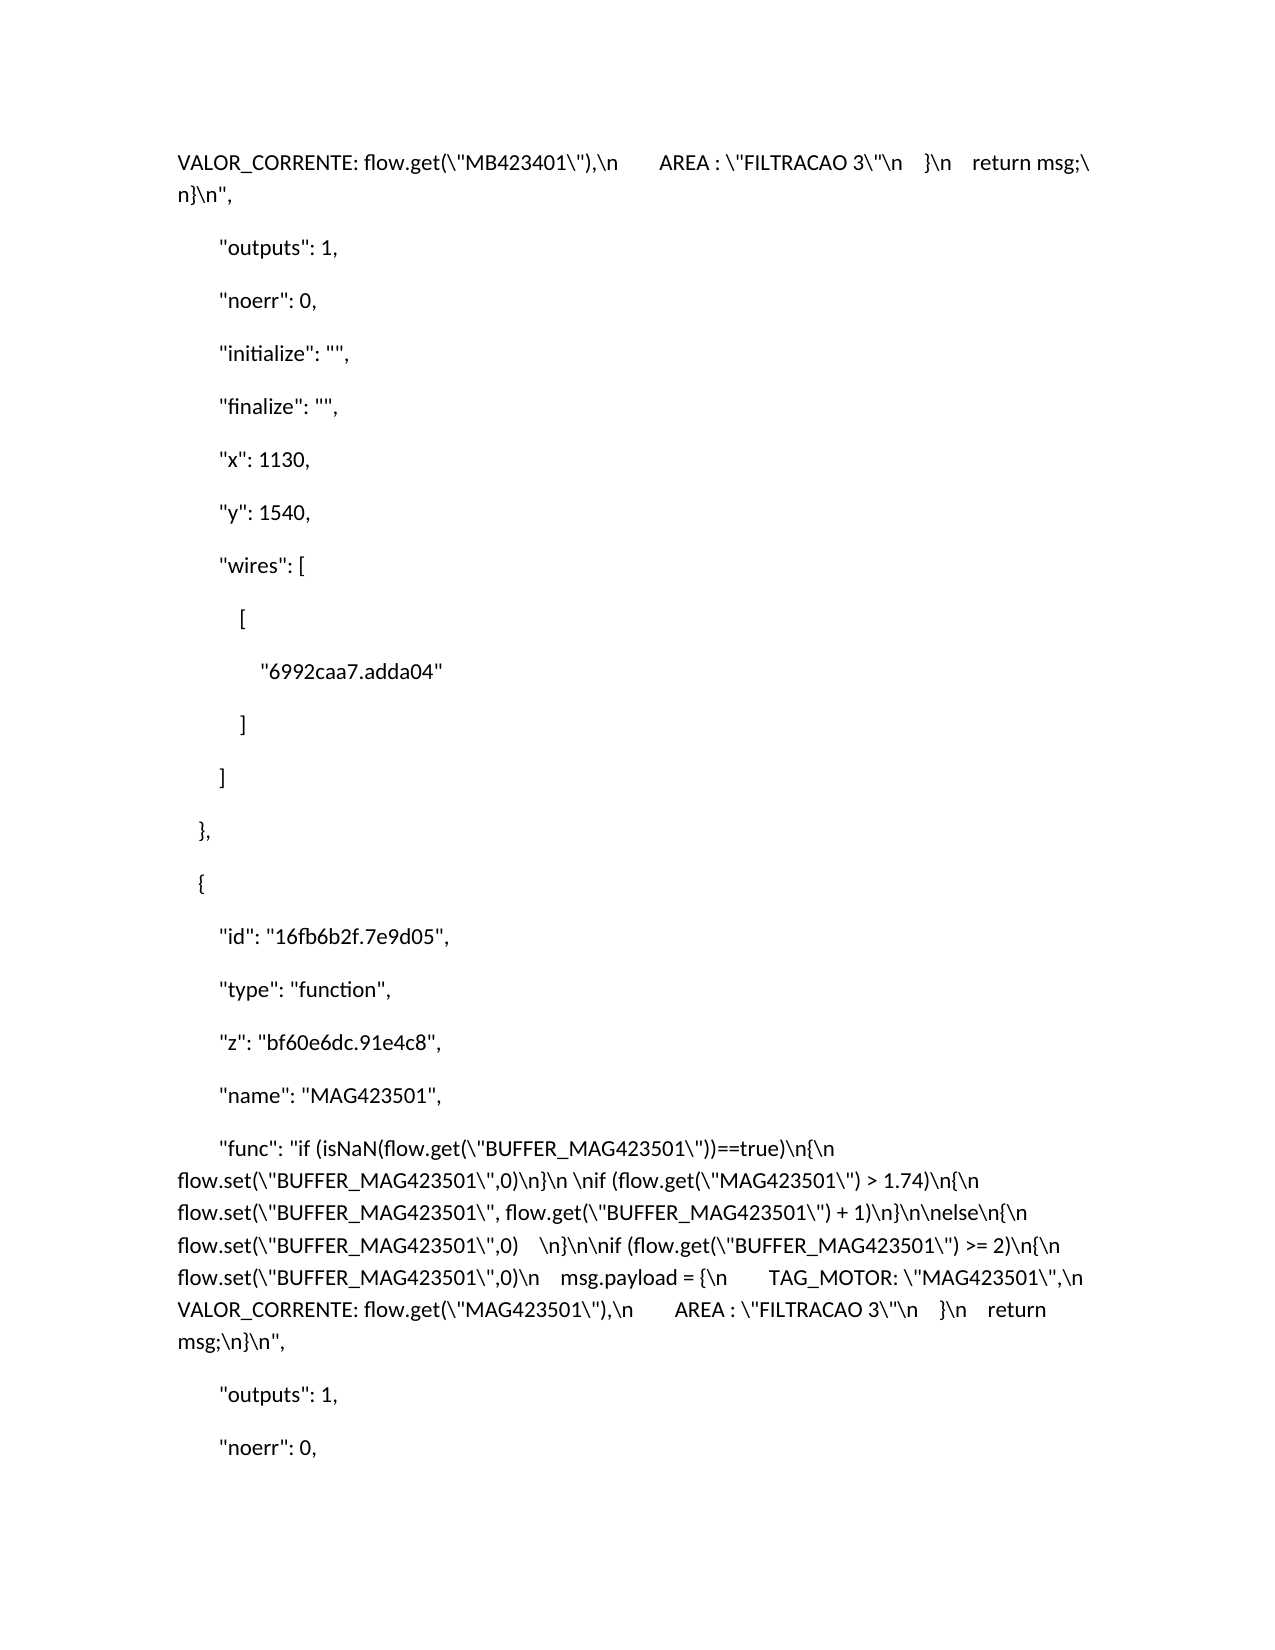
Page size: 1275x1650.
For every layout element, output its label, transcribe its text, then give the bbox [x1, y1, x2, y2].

text "func": "if (isNaN(flow.get(\"BUFFER_MAG423501\"))==true)\n{\n flow.set(\"BUFFER_MAG423501\",0)\n}\n \nif (flow.get(\"MAG423501\") > 1.74)\n{\n flow.set(\"BUFFER_MAG423501\", flow.get(\"BUFFER_MAG423501\") + 1)\n}\n\nelse\n{\n flow.set(\"BUFFER_MAG423501\",0) \n}\n\nif (flow.get(\"BUFFER_MAG423501\") >= 2)\n{\n flow.set(\"BUFFER_MAG423501\",0)\n msg.payload = {\n TAG_MOTOR: \"MAG423501\",\n VALOR_CORRENTE: flow.get(\"MAG423501\"),\n AREA : \"FILTRACAO 3\"\n }\n return msg;\n}\n", [177, 1134, 1098, 1355]
text [ [177, 604, 1098, 632]
text "wires": [ [177, 551, 1098, 579]
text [177, 148, 1098, 208]
text "initialize": "", [177, 339, 1098, 367]
text "name": "MAG423501", [177, 1081, 1098, 1109]
text "finalize": "", [177, 392, 1098, 420]
text "x": 1130, [177, 445, 1098, 473]
text "type": "function", [177, 975, 1098, 1003]
text "noerr": 0, [177, 286, 1098, 314]
text "id": "16fb6b2f.7e9d05", [177, 922, 1098, 950]
text ] [177, 763, 1098, 791]
text "noerr": 0, [177, 1433, 1098, 1461]
text ] [177, 710, 1098, 738]
text "outputs": 1, [177, 233, 1098, 261]
text { [177, 869, 1098, 897]
text "6992caa7.adda04" [177, 657, 1098, 685]
text }, [177, 816, 1098, 844]
text "outputs": 1, [177, 1380, 1098, 1408]
text "y": 1540, [177, 498, 1098, 526]
text "z": "bf60e6dc.91e4c8", [177, 1028, 1098, 1056]
